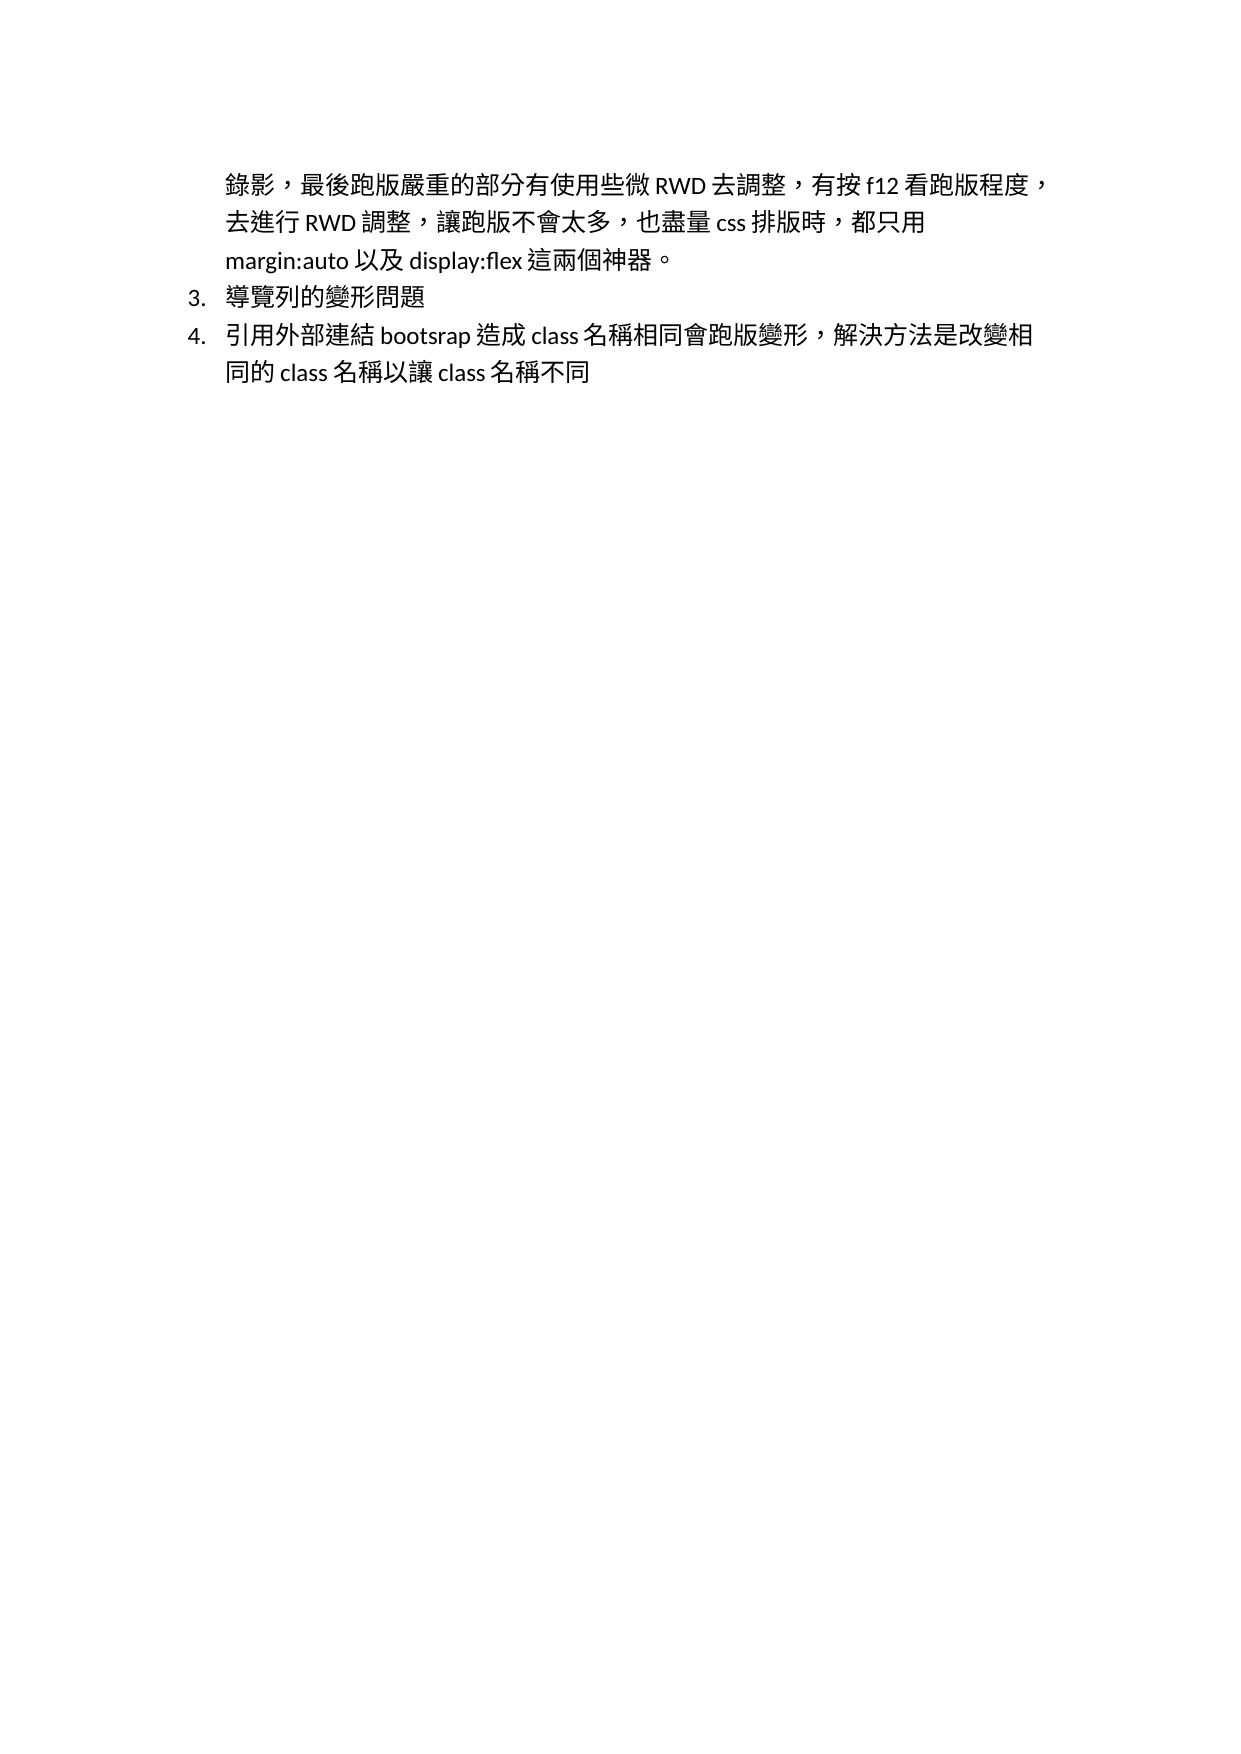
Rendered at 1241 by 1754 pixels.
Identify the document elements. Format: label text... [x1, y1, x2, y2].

list 導覽列的變形問題 [187, 277, 1053, 314]
list 引用外部連結bootsrap造成class名稱相同會跑版變形，解決方法是改變相同的class名稱以讓class名稱不同 [187, 314, 1053, 389]
list 頁面的嚴重跑版問題，後來有去網路上查相關資料，輔佐助教的RWD教學錄影，最後跑版嚴重的部分有使用些微RWD去調整，有按f12看跑版程度，去進行RWD調整，讓跑版不會太多，也盡量css排版時，都只用margin:auto以及display:flex這兩個神器。 [187, 164, 1053, 277]
